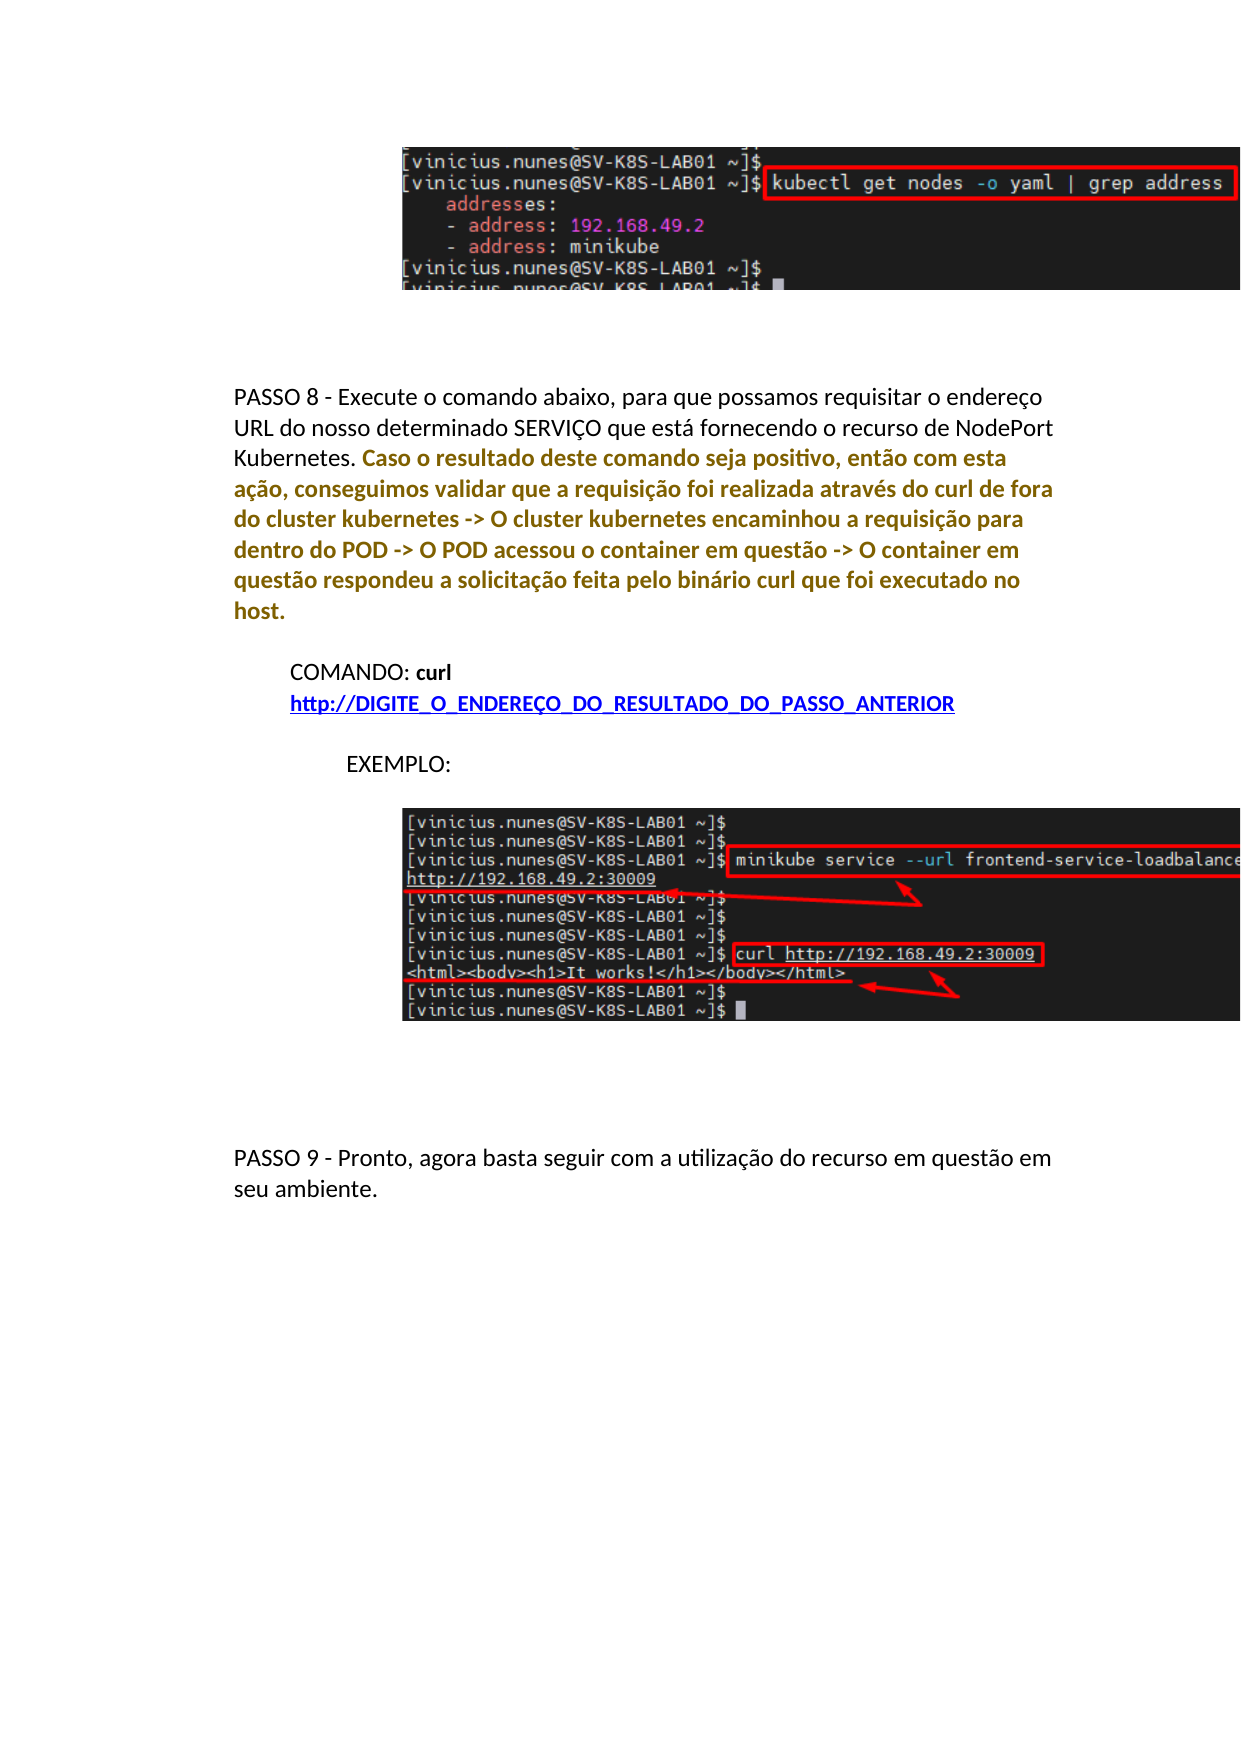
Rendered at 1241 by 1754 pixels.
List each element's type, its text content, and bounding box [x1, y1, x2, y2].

picture [402, 808, 1241, 1021]
picture [402, 147, 1241, 290]
text PASSO 8 - Execute o comando abaixo, para que possamos requisitar o endereço URL do nosso determinado SERVIÇO que está fornecendo o recurso de NodePort Kubernetes. Caso o resultado deste comando seja positivo, então com esta ação, conseguimos validar que a requisição foi realizada através do curl de fora do cluster kubernetes -> O cluster kubernetes encaminhou a requisição para dentro do POD -> O POD acessou o container em questão -> O container em questão respondeu a solicitação feita pelo binário curl que foi executado no host. [233, 381, 1063, 626]
text EXEMPLO: [346, 748, 1063, 778]
text COMANDO: curl http://DIGITE_O_ENDEREÇO_DO_RESULTADO_DO_PASSO_ANTERIOR [290, 656, 1063, 717]
text PASSO 9 - Pronto, agora basta seguir com a utilização do recurso em questão em seu ambiente. [233, 1142, 1063, 1203]
